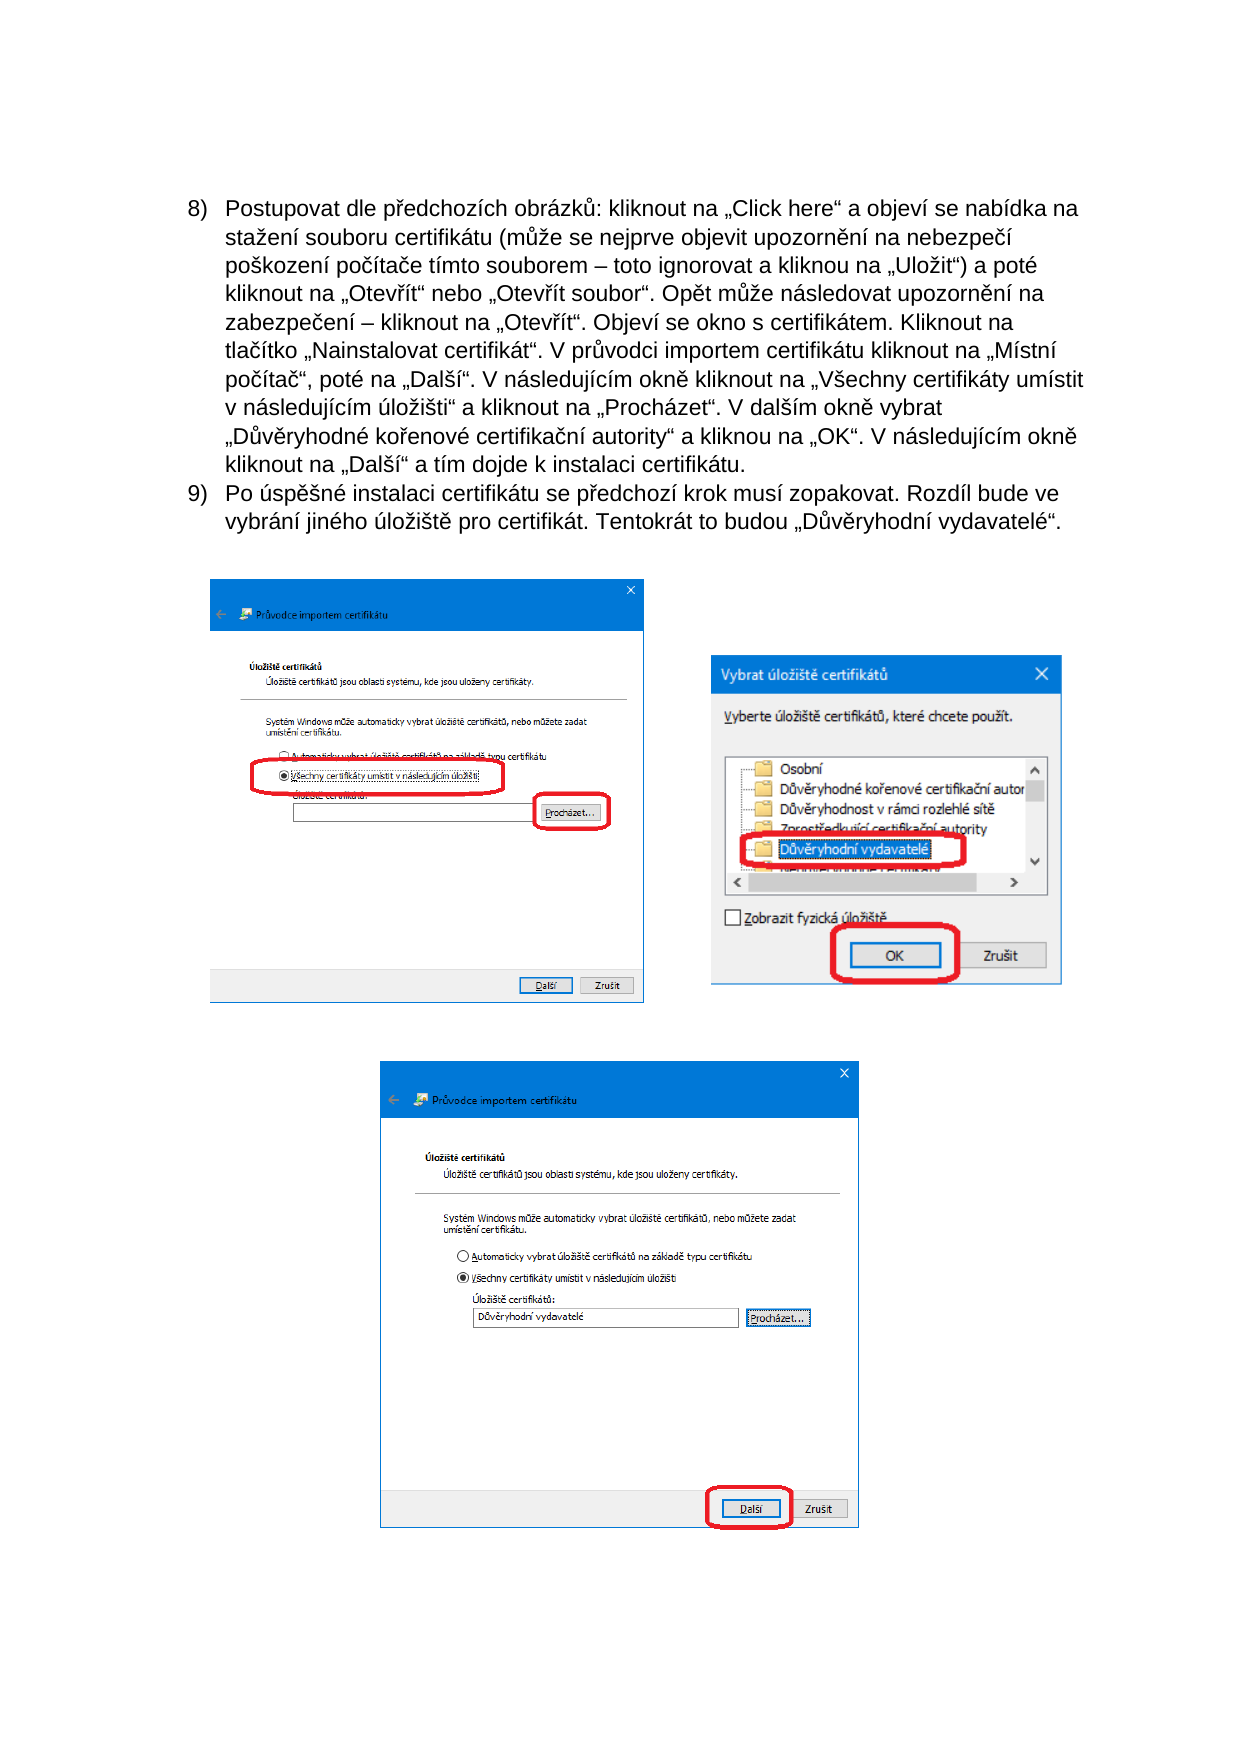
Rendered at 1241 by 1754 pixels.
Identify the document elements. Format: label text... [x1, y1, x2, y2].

picture [711, 655, 1067, 991]
list Postupovat dle předchozích obrázků: kliknout na „Click here“ a objeví se nabídka na stažení souboru certifikátu (může se nejprve objevit upozornění na nebezpečí poškození počítače tímto souborem – toto ignorovat a kliknou na „Uložit“) a poté kliknout na „Otevřít“ nebo „Otevřít soubor“. Opět může následovat upozornění na zabezpečení – kliknout na „Otevřít“. Objeví se okno s certifikátem. Kliknout na tlačítko „Nainstalovat certifikát“. V průvodci importem certifikátu kliknout na „Místní počítač“, poté na „Další“. V následujícím okně kliknout na „Všechny certifikáty umístit v následujícím úložišti“ a kliknout na „Procházet“. V dalším okně vybrat „Důvěryhodné kořenové certifikační autority“ a kliknou na „OK“. V následujícím okně kliknout na „Další“ a tím dojde k instalaci certifikátu. [187, 195, 1090, 477]
picture [380, 1061, 861, 1531]
list Po úspěšné instalaci certifikátu se předchozí krok musí zopakovat. Rozdíl bude ve vybrání jiného úložiště pro certifikát. Tentokrát to budou „Důvěryhodní vydavatelé“. [187, 479, 1090, 534]
picture [210, 579, 646, 1005]
